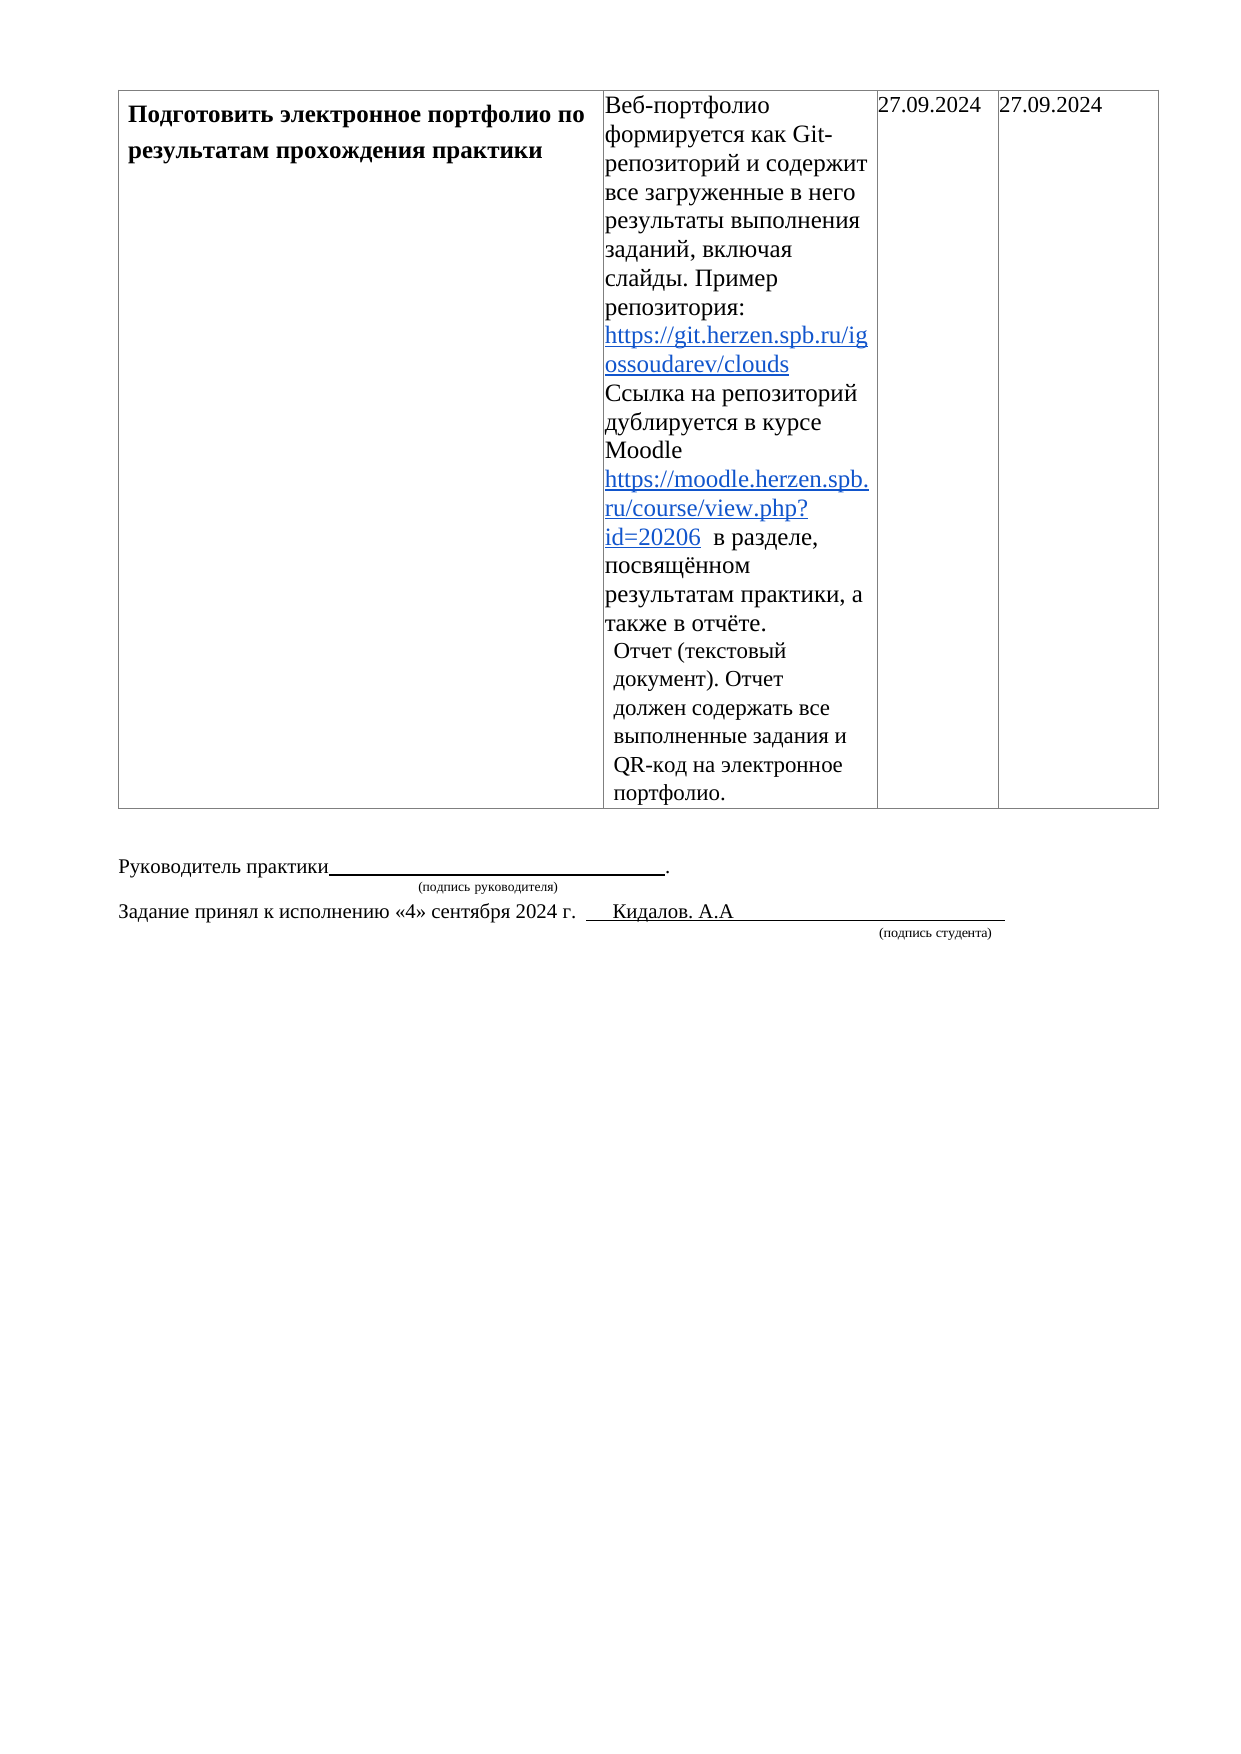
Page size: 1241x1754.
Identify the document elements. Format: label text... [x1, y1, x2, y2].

table_header 27.09.2024 [878, 91, 998, 807]
text Руководитель практики . [118, 853, 1163, 878]
table_header 27.09.2024 [999, 91, 1158, 807]
table_header Веб-портфолио формируется как Git-репозиторий и содержит все загруженные в него результаты выполнения заданий, включая слайды. Пример репозитория: https://git.herzen.spb.ru/igossoudarev/clouds Ссылка на репозиторий дублируется в курсе Moodle https://moodle.herzen.spb.ru/course/view.php?id=20206 в разделе, посвящённом результатам практики, а также в отчёте. Отчет (текстовый документ). Отчет должен содержать все выполненные задания и QR-код на электронное портфолио. [604, 91, 877, 807]
table_header Подготовить электронное портфолио по результатам прохождения практики [119, 91, 603, 807]
text (подпись руководителя) [418, 879, 1163, 894]
text Задание принял к исполнению «4» сентября 2024 г. Кидалов. А.А [118, 899, 1163, 923]
text (подпись студента) [106, 925, 992, 940]
